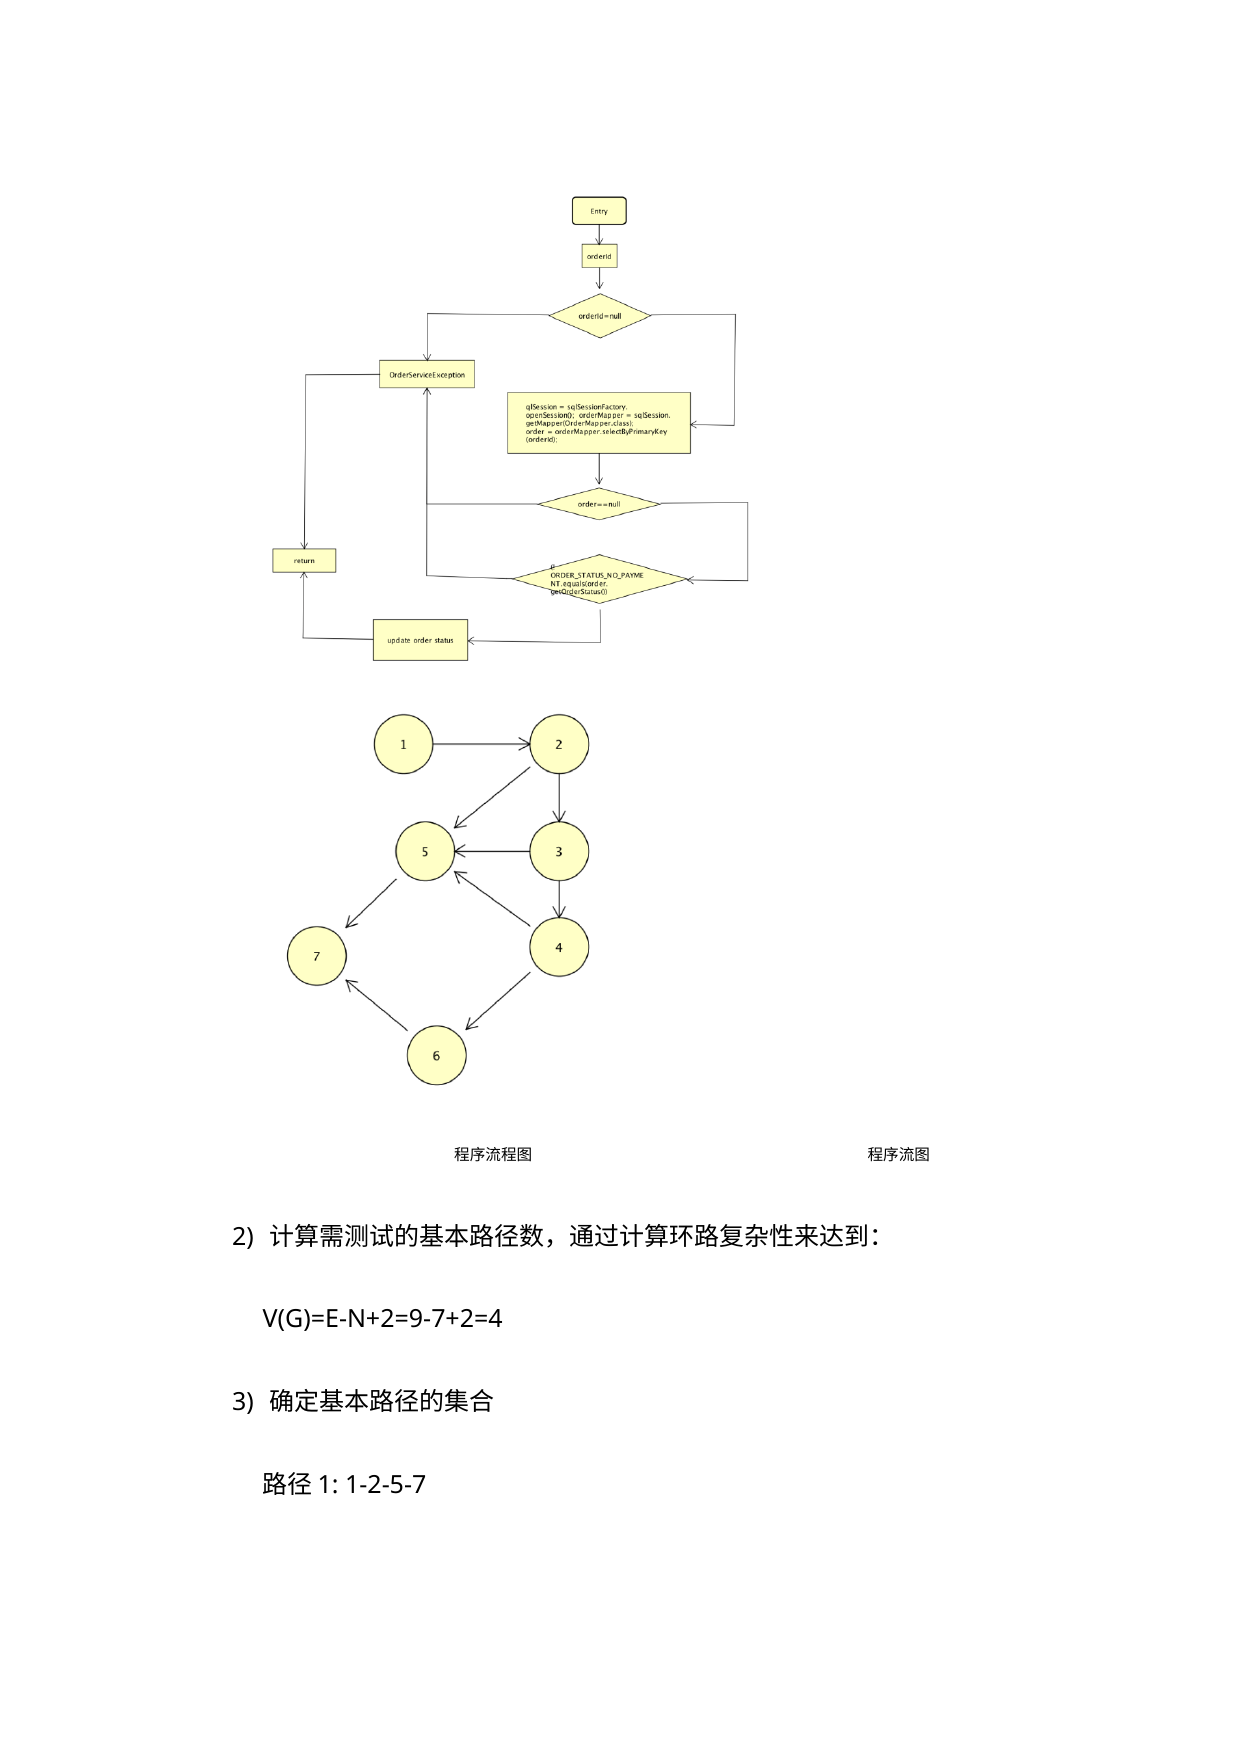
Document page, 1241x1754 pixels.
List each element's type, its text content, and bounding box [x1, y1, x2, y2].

text 路径1: 1-2-5-7 [262, 1450, 1053, 1515]
picture [269, 682, 625, 1093]
list 确定基本路径的集合 [232, 1367, 1053, 1432]
list 计算需测试的基本路径数，通过计算环路复杂性来达到： [232, 1202, 1053, 1267]
text V(G)=E-N+2=9-7+2=4 [262, 1285, 1053, 1350]
text 程序流程图 程序流图 [406, 1137, 1053, 1169]
picture [269, 194, 755, 666]
